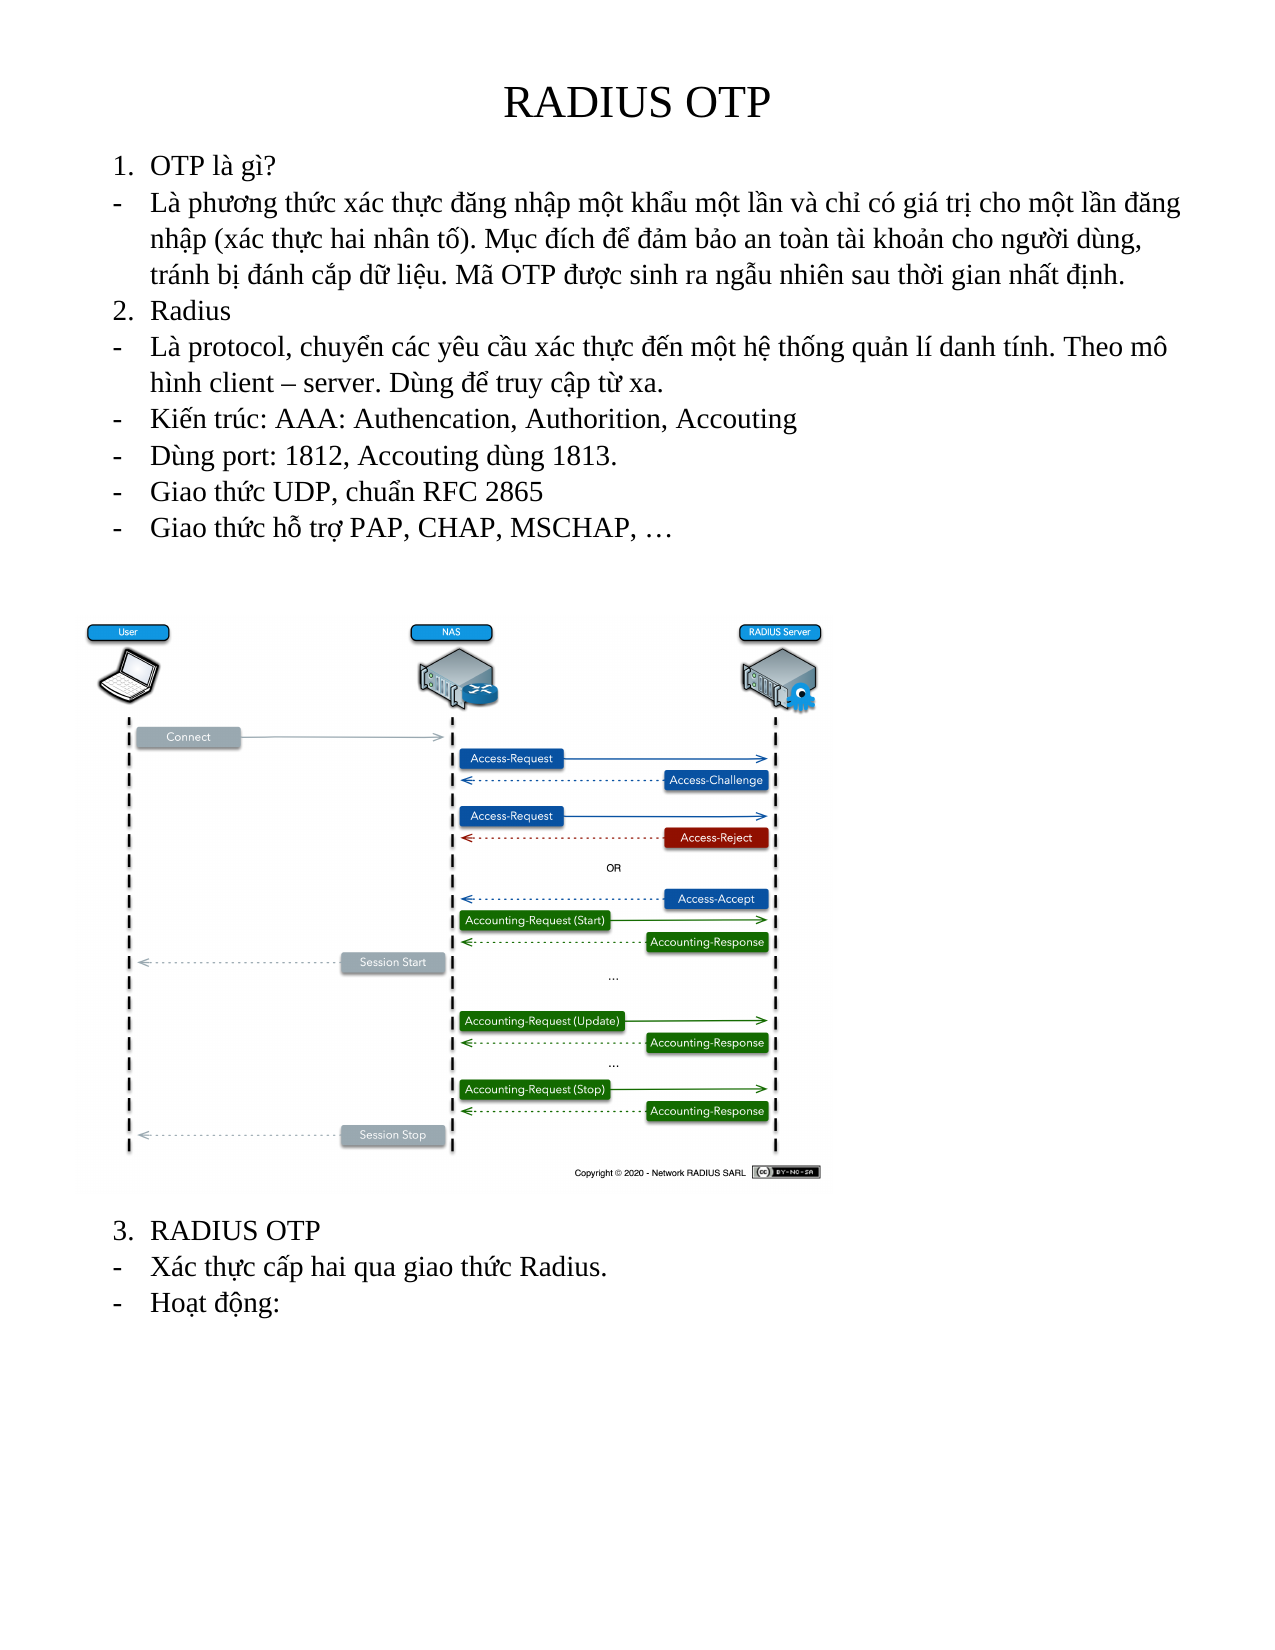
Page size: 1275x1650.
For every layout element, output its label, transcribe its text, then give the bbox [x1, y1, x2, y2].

list Là phương thức xác thực đăng nhập một khẩu một lần và chỉ có giá trị cho một lần đăng nhập (xác thực hai nhân tố). Mục đích để đảm bảo an toàn tài khoản cho người dùng, tránh bị đánh cắp dữ liệu. Mã OTP được sinh ra ngẫu nhiên sau thời gian nhất định. [112, 185, 1200, 291]
list Giao thức UDP, chuẩn RFC 2865 [112, 474, 1200, 507]
list OTP là gì? [112, 148, 1200, 182]
text RADIUS OTP [75, 75, 1200, 128]
list RADIUS OTP [112, 1213, 1200, 1246]
list Giao thức hỗ trợ PAP, CHAP, MSCHAP, … [112, 510, 1200, 543]
list Dùng port: 1812, Accouting dùng 1813. [112, 438, 1200, 471]
list Xác thực cấp hai qua giao thức Radius. [112, 1249, 1200, 1282]
list Hoạt động: [112, 1285, 1200, 1318]
list Là protocol, chuyển các yêu cầu xác thực đến một hệ thống quản lí danh tính. Theo mô hình client – server. Dùng để truy cập từ xa. [112, 329, 1200, 399]
list Kiến trúc: AAA: Authencation, Authorition, Accouting [112, 402, 1200, 435]
picture [75, 615, 833, 1194]
list Radius [112, 293, 1200, 327]
